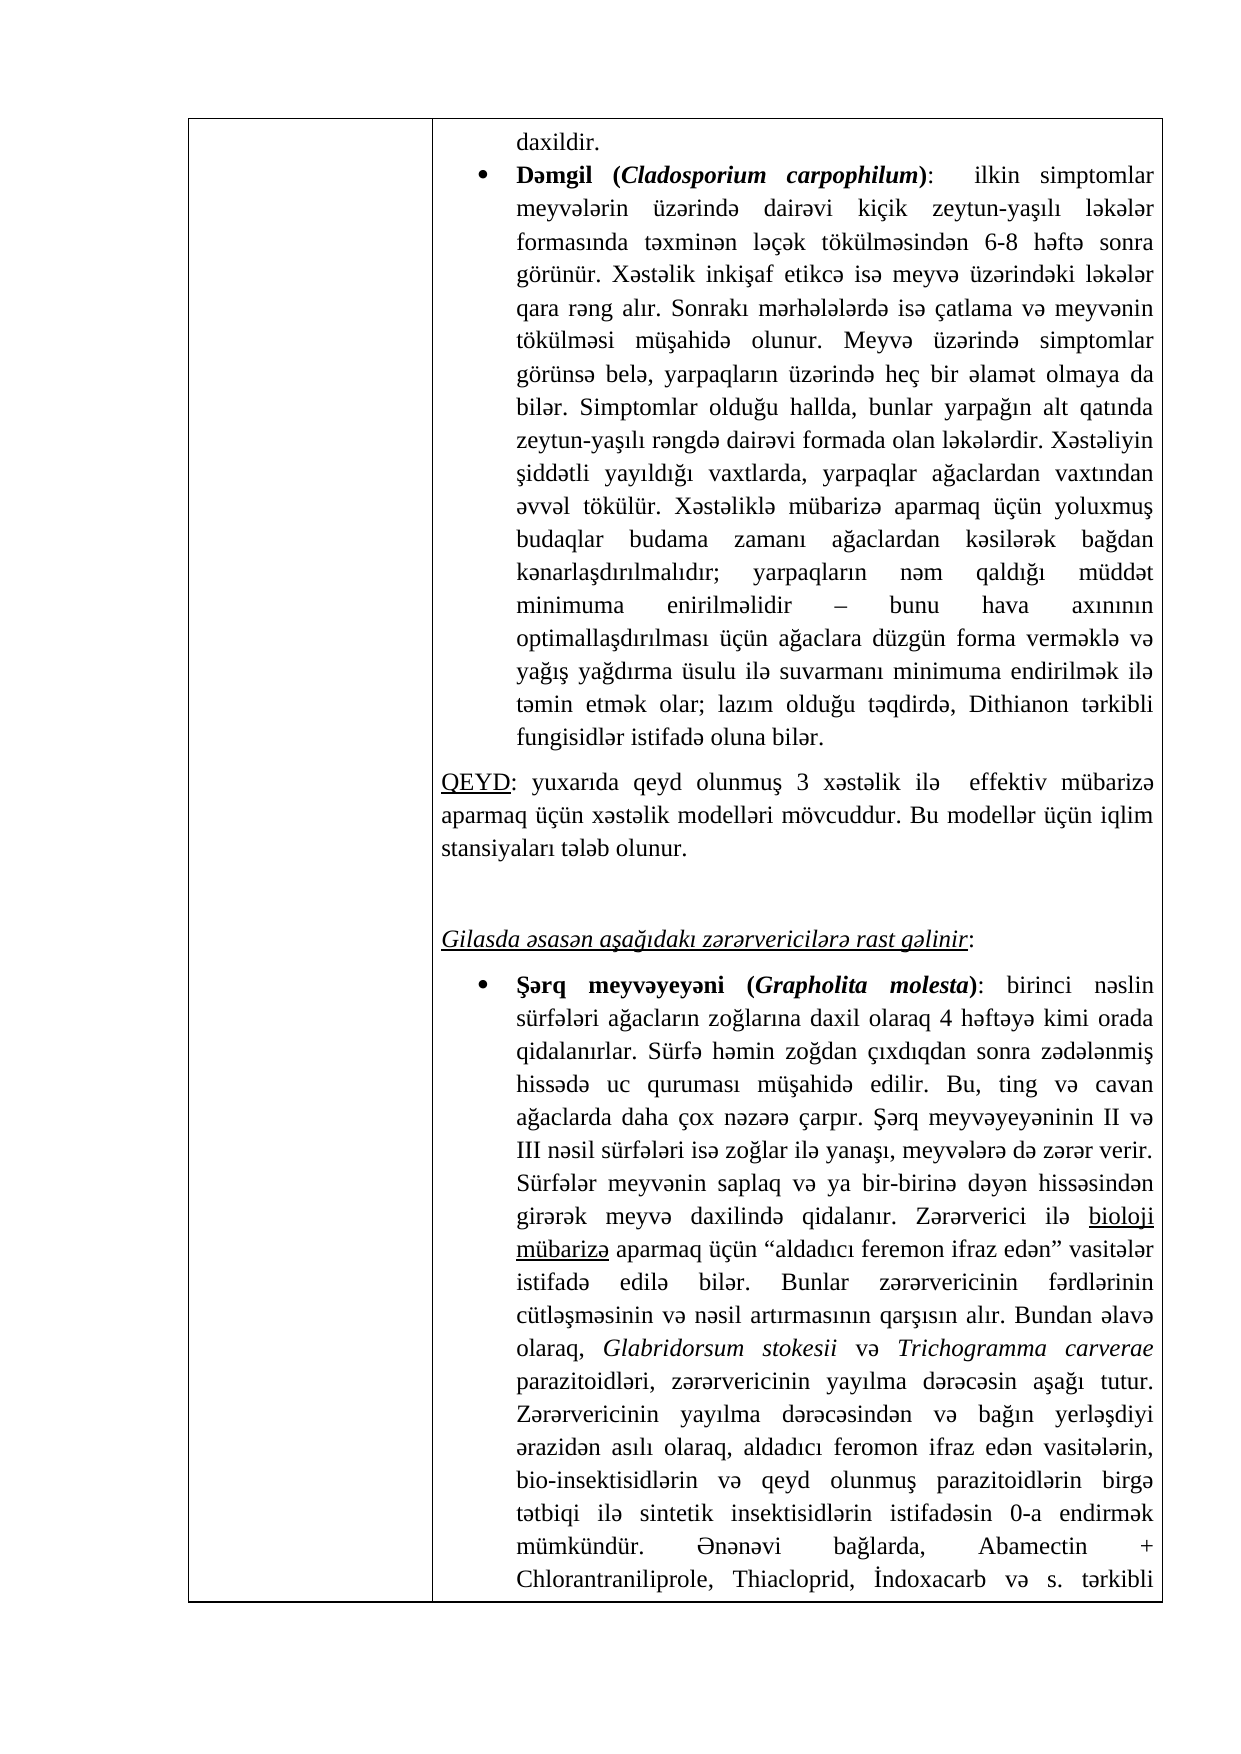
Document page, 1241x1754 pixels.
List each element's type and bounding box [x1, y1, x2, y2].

table_cell [189, 119, 432, 1601]
table_cell [433, 119, 1162, 1601]
